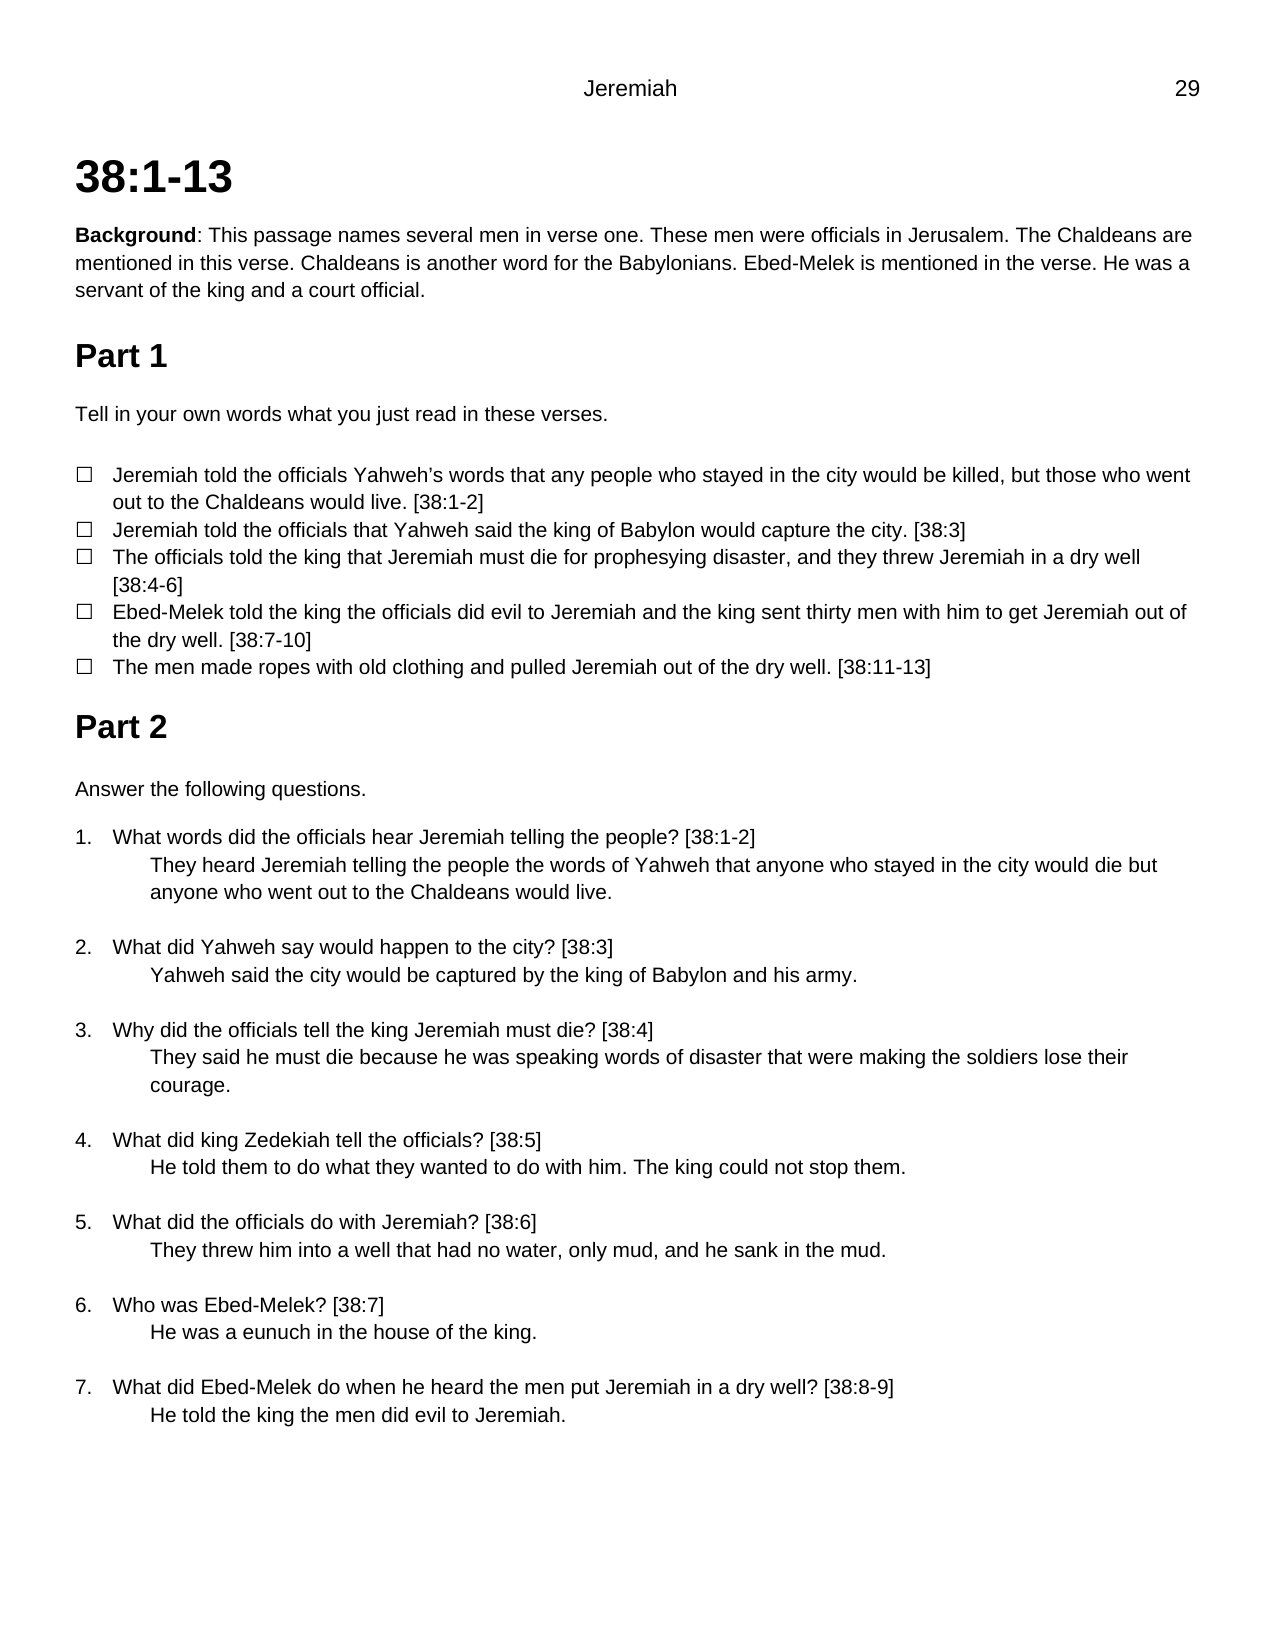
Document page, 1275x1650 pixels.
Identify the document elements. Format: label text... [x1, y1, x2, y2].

text He was a eunuch in the house of the king. [150, 1320, 1200, 1344]
list The officials told the king that Jeremiah must die for prophesying disaster, and they threw Jeremiah in a dry well [38:4-6] [75, 545, 1200, 597]
text Part 1 [75, 336, 1200, 374]
list What did Ebed-Melek do when he heard the men put Jeremiah in a dry well? [38:8-9] [75, 1375, 1200, 1399]
text Yahweh said the city would be captured by the king of Babylon and his army. [150, 963, 1200, 987]
text They said he must die because he was speaking words of disaster that were making the soldiers lose their courage. [150, 1045, 1200, 1097]
list What did king Zedekiah tell the officials? [38:5] [75, 1128, 1200, 1152]
text Part 2 [75, 708, 1200, 746]
list Who was Ebed-Melek? [38:7] [75, 1293, 1200, 1317]
text They threw him into a well that had no water, only mud, and he sank in the mud. [150, 1238, 1200, 1262]
list Jeremiah told the officials Yahweh’s words that any people who stayed in the city would be killed, but those who went out to the Chaldeans would live. [38:1-2] [75, 463, 1200, 514]
list Jeremiah told the officials that Yahweh said the king of Babylon would capture the city. [38:3] [75, 518, 1200, 542]
subtitle 38:1-13 [75, 150, 1200, 203]
text He told the king the men did evil to Jeremiah. [150, 1403, 1200, 1427]
text Tell in your own words what you just read in these verses. [75, 402, 1200, 426]
list What words did the officials hear Jeremiah telling the people? [38:1-2] [75, 825, 1200, 849]
text He told them to do what they wanted to do with him. The king could not stop them. [150, 1155, 1200, 1179]
text Answer the following questions. [75, 777, 1200, 801]
list Why did the officials tell the king Jeremiah must die? [38:4] [75, 1018, 1200, 1042]
list What did the officials do with Jeremiah? [38:6] [75, 1210, 1200, 1234]
list Ebed-Melek told the king the officials did evil to Jeremiah and the king sent thirty men with him to get Jeremiah out of the dry well. [38:7-10] [75, 600, 1200, 652]
list What did Yahweh say would happen to the city? [38:3] [75, 935, 1200, 959]
text They heard Jeremiah telling the people the words of Yahweh that anyone who stayed in the city would die but anyone who went out to the Chaldeans would live. [150, 853, 1200, 904]
text Background: This passage names several men in verse one. These men were officials in Jerusalem. The Chaldeans are mentioned in this verse. Chaldeans is another word for the Babylonians. Ebed-Melek is mentioned in the verse. He was a servant of the king and a court official. [75, 223, 1200, 302]
list The men made ropes with old clothing and pulled Jeremiah out of the dry well. [38:11-13] [75, 655, 1200, 679]
